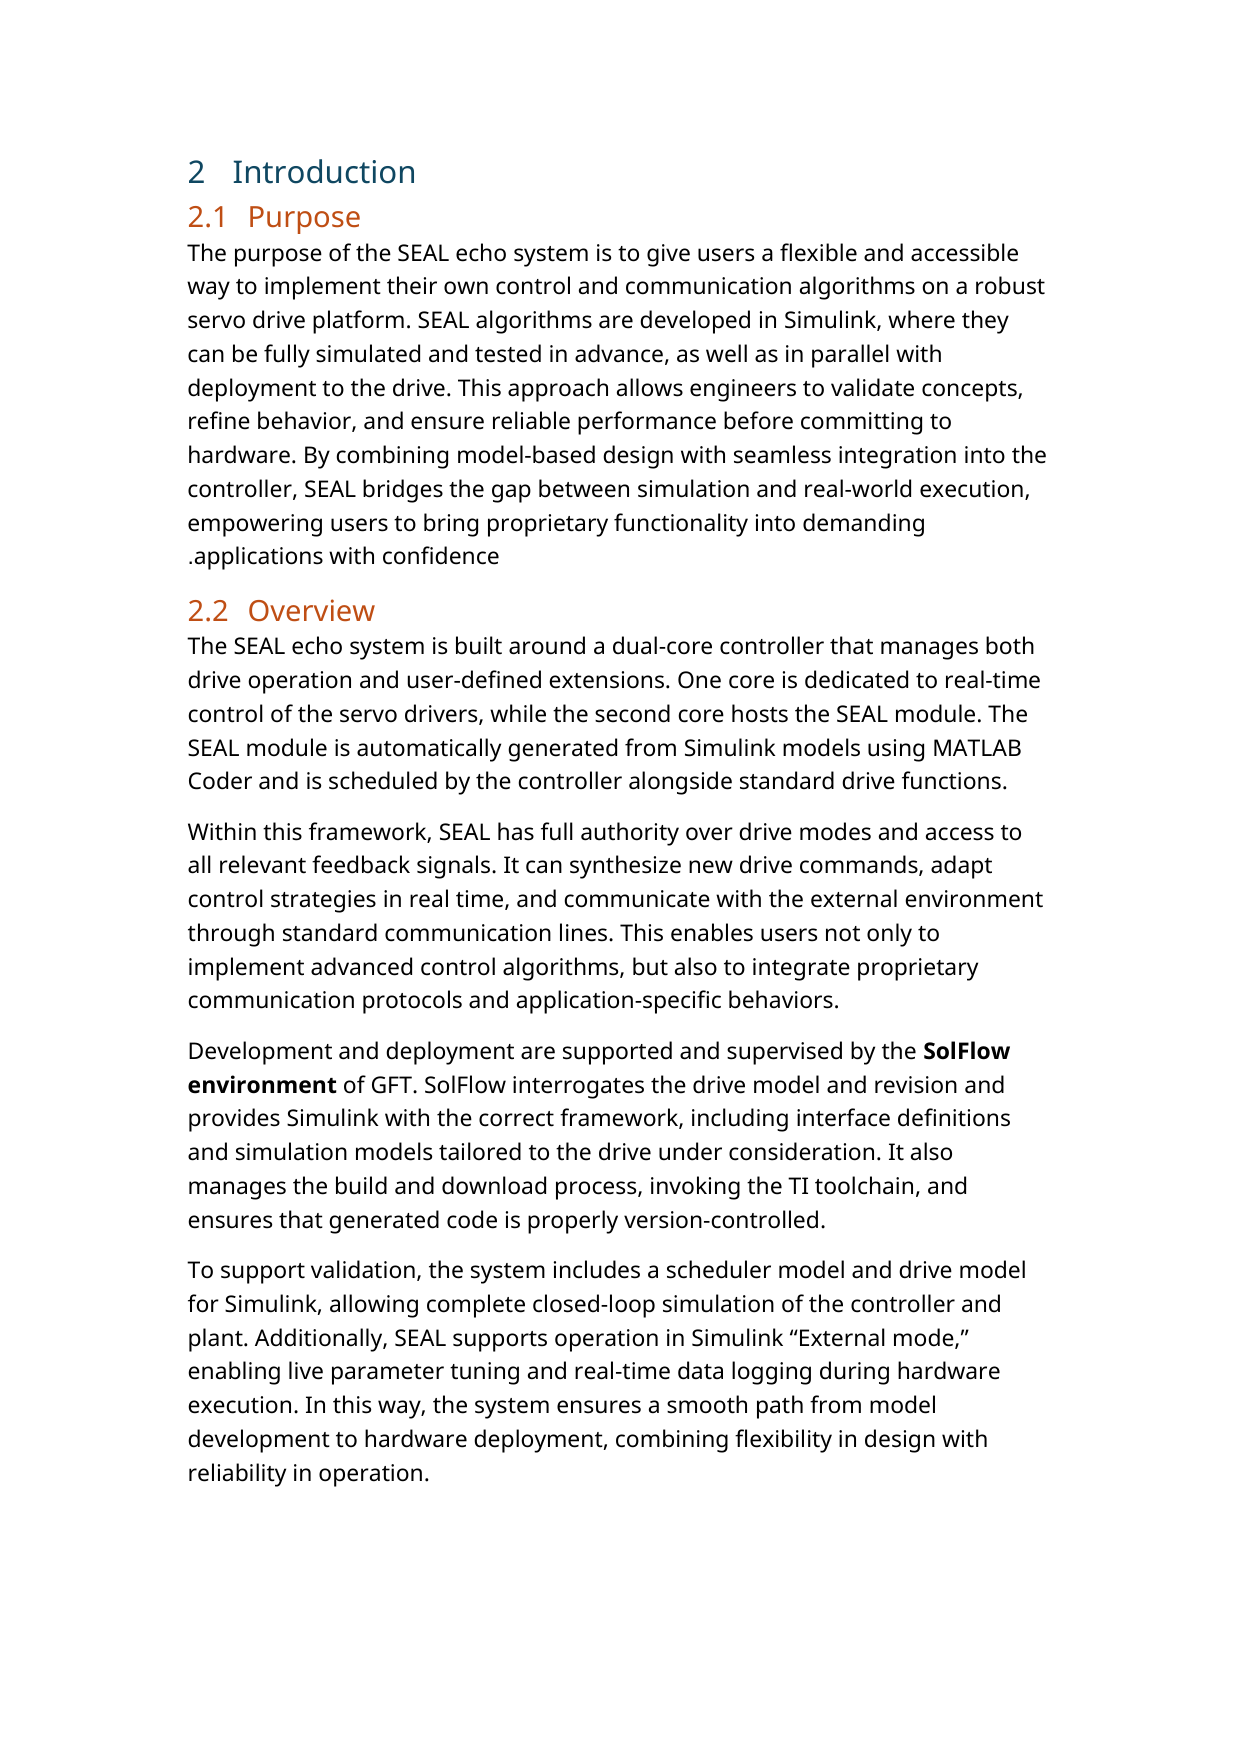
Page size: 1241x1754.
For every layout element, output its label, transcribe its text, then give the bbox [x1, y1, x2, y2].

subtitle Introduction [187, 150, 1053, 193]
subtitle Purpose [187, 197, 1053, 236]
text Development and deployment are supported and supervised by the SolFlow environment of GFT. SolFlow interrogates the drive model and revision and provides Simulink with the correct framework, including interface definitions and simulation models tailored to the drive under consideration. It also manages the build and download process, invoking the TI toolchain, and ensures that generated code is properly version-controlled. [187, 1035, 1053, 1235]
subtitle Overview [187, 591, 1053, 630]
text The SEAL echo system is built around a dual-core controller that manages both drive operation and user-defined extensions. One core is dedicated to real-time control of the servo drivers, while the second core hosts the SEAL module. The SEAL module is automatically generated from Simulink models using MATLAB Coder and is scheduled by the controller alongside standard drive functions. [187, 630, 1053, 797]
text Within this framework, SEAL has full authority over drive modes and access to all relevant feedback signals. It can synthesize new drive commands, adapt control strategies in real time, and communicate with the external environment through standard communication lines. This enables users not only to implement advanced control algorithms, but also to integrate proprietary communication protocols and application-specific behaviors. [187, 816, 1053, 1016]
text The purpose of the SEAL echo system is to give users a flexible and accessible way to implement their own control and communication algorithms on a robust servo drive platform. SEAL algorithms are developed in Simulink, where they can be fully simulated and tested in advance, as well as in parallel with deployment to the drive. This approach allows engineers to validate concepts, refine behavior, and ensure reliable performance before committing to hardware. By combining model-based design with seamless integration into the controller, SEAL bridges the gap between simulation and real-world execution, empowering users to bring proprietary functionality into demanding applications with confidence. [187, 236, 1053, 571]
text To support validation, the system includes a scheduler model and drive model for Simulink, allowing complete closed-loop simulation of the controller and plant. Additionally, SEAL supports operation in Simulink “External mode,” enabling live parameter tuning and real-time data logging during hardware execution. In this way, the system ensures a smooth path from model development to hardware deployment, combining flexibility in design with reliability in operation. [187, 1254, 1053, 1488]
